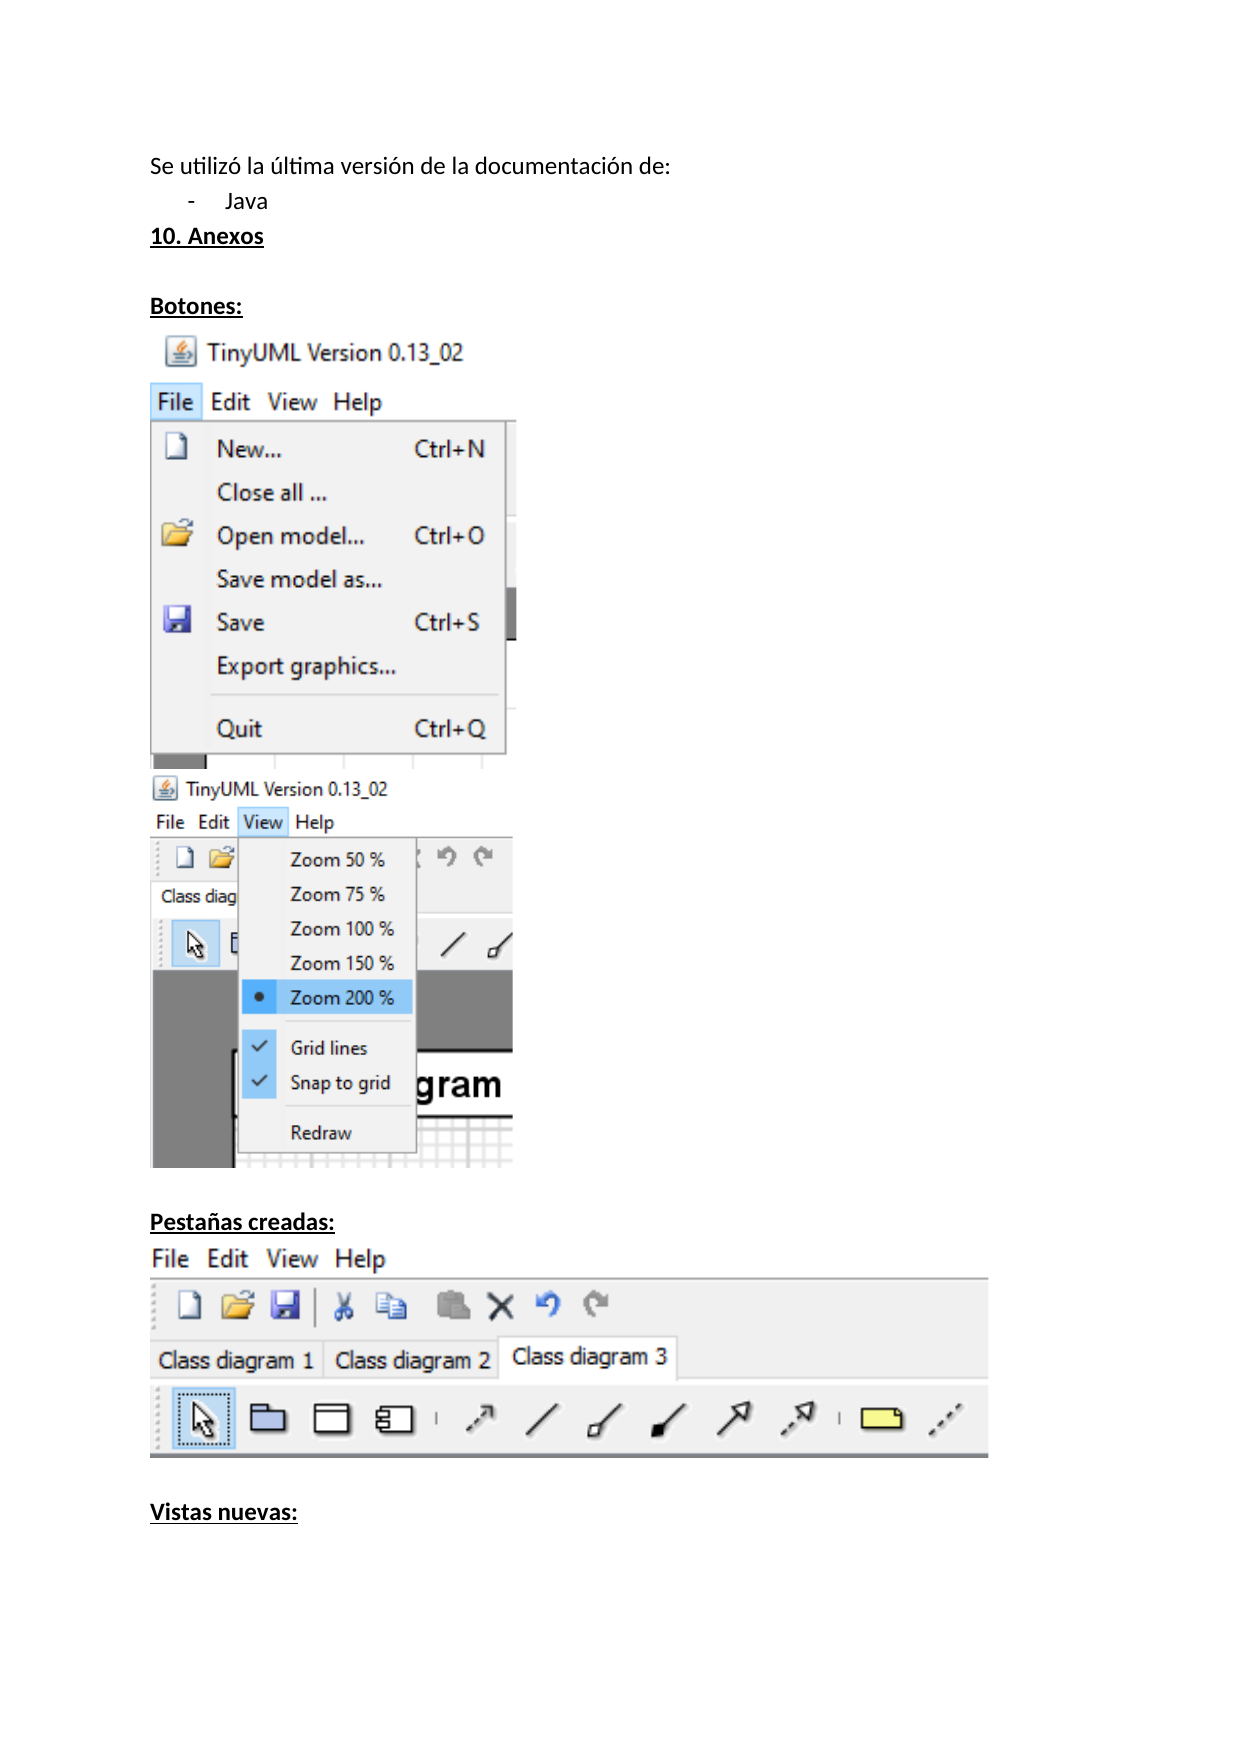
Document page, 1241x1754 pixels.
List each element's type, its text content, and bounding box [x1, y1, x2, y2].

text Botones: [150, 290, 1090, 321]
picture [150, 325, 517, 769]
picture [150, 1241, 989, 1458]
list Java [187, 185, 1090, 216]
picture [150, 772, 513, 1168]
text Se utilizó la última versión de la documentación de: [150, 150, 1090, 181]
text Vistas nuevas: [150, 1497, 1090, 1527]
text Pestañas creadas: [150, 1206, 1090, 1237]
text 10. Anexos [150, 220, 1090, 251]
